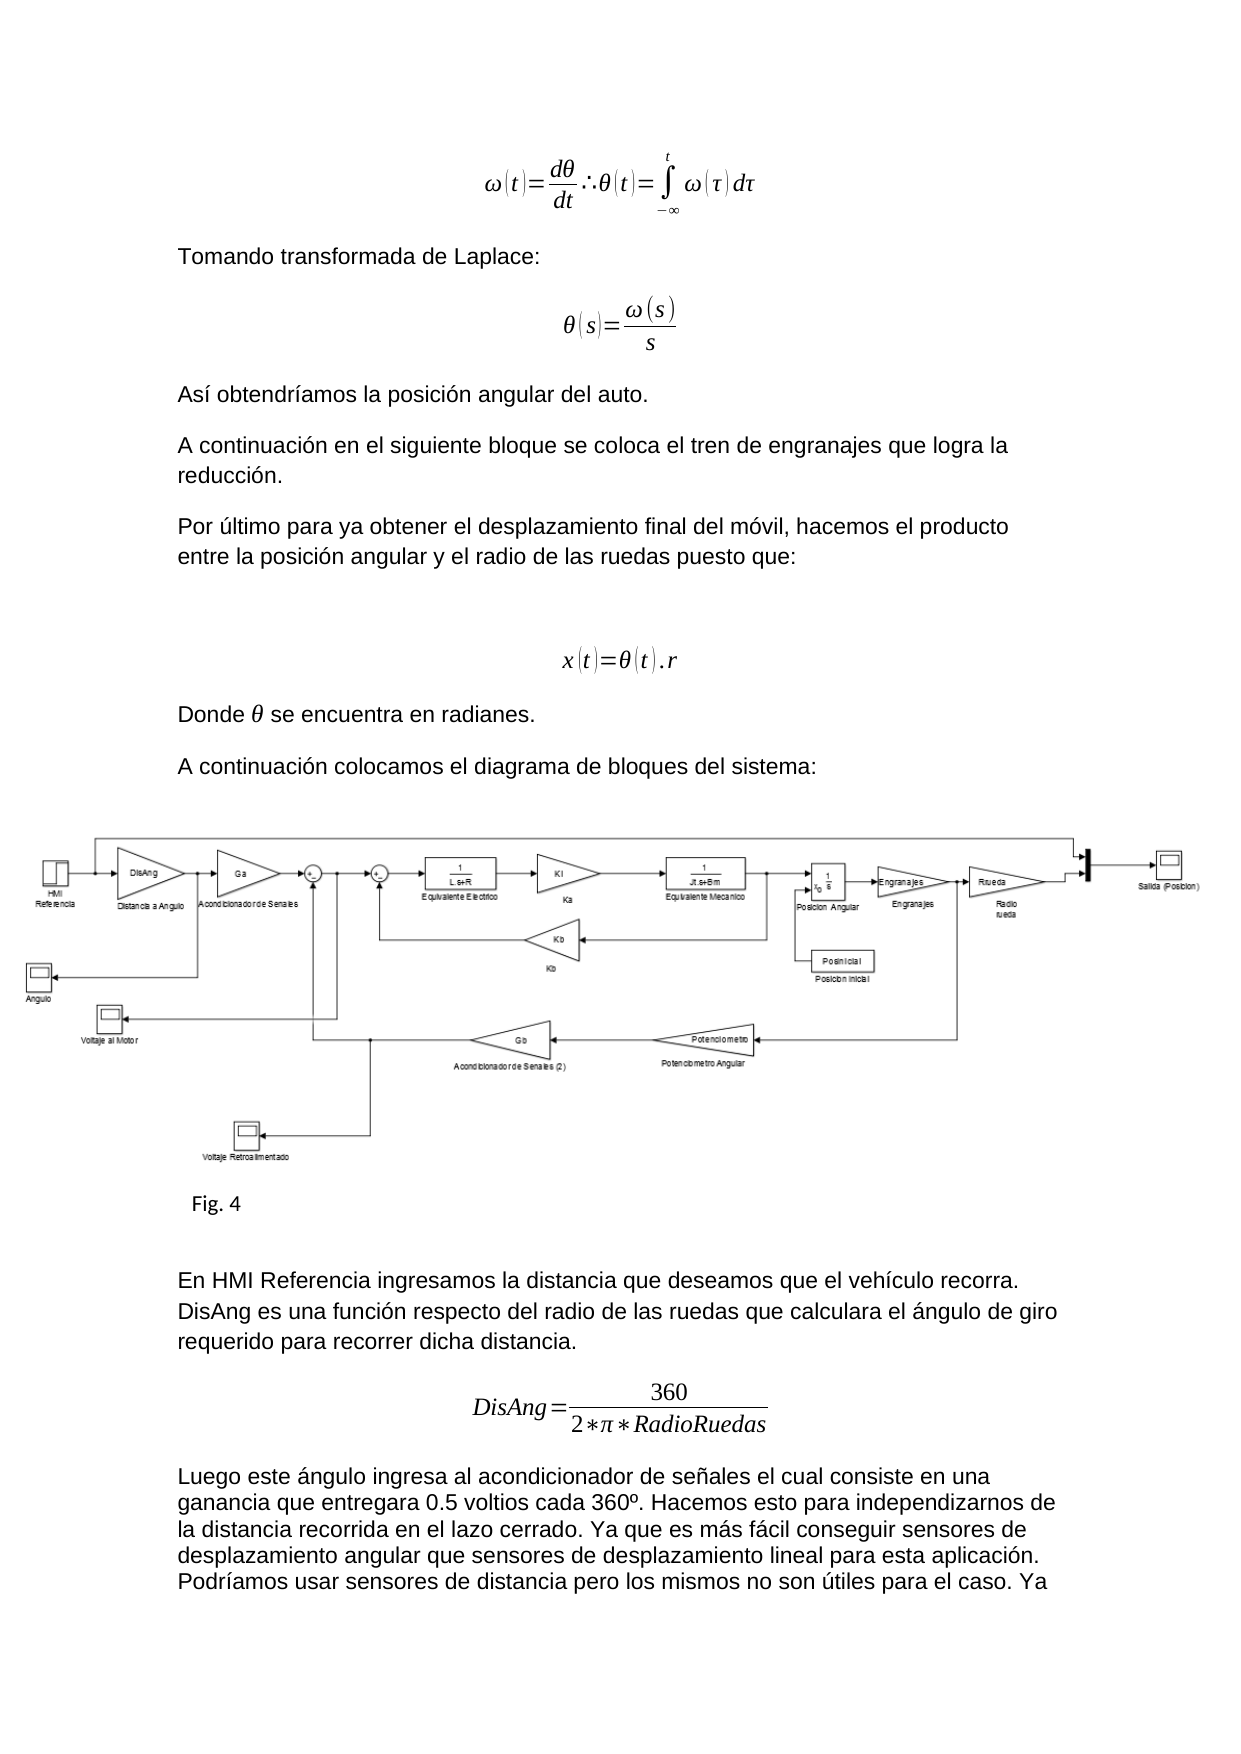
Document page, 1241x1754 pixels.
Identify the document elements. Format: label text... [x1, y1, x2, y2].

picture [0, 804, 1210, 1179]
text En HMI Referencia ingresamos la distancia que deseamos que el vehículo recorra. DisAng es una función respecto del radio de las ruedas que calculara el ángulo de giro requerido para recorrer dicha distancia. [177, 1267, 1063, 1354]
text Por último para ya obtener el desplazamiento final del móvil, hacemos el producto entre la posición angular y el radio de las ruedas puesto que: [177, 513, 1063, 569]
text Así obtendríamos la posición angular del auto. [177, 381, 1063, 407]
text A continuación colocamos el diagrama de bloques del sistema: [177, 753, 1063, 779]
text Tomando transformada de Laplace: [177, 243, 1063, 270]
text Donde se encuentra en radianes. [177, 701, 1063, 728]
text A continuación en el siguiente bloque se coloca el tren de engranajes que logra la reducción. [177, 432, 1063, 488]
